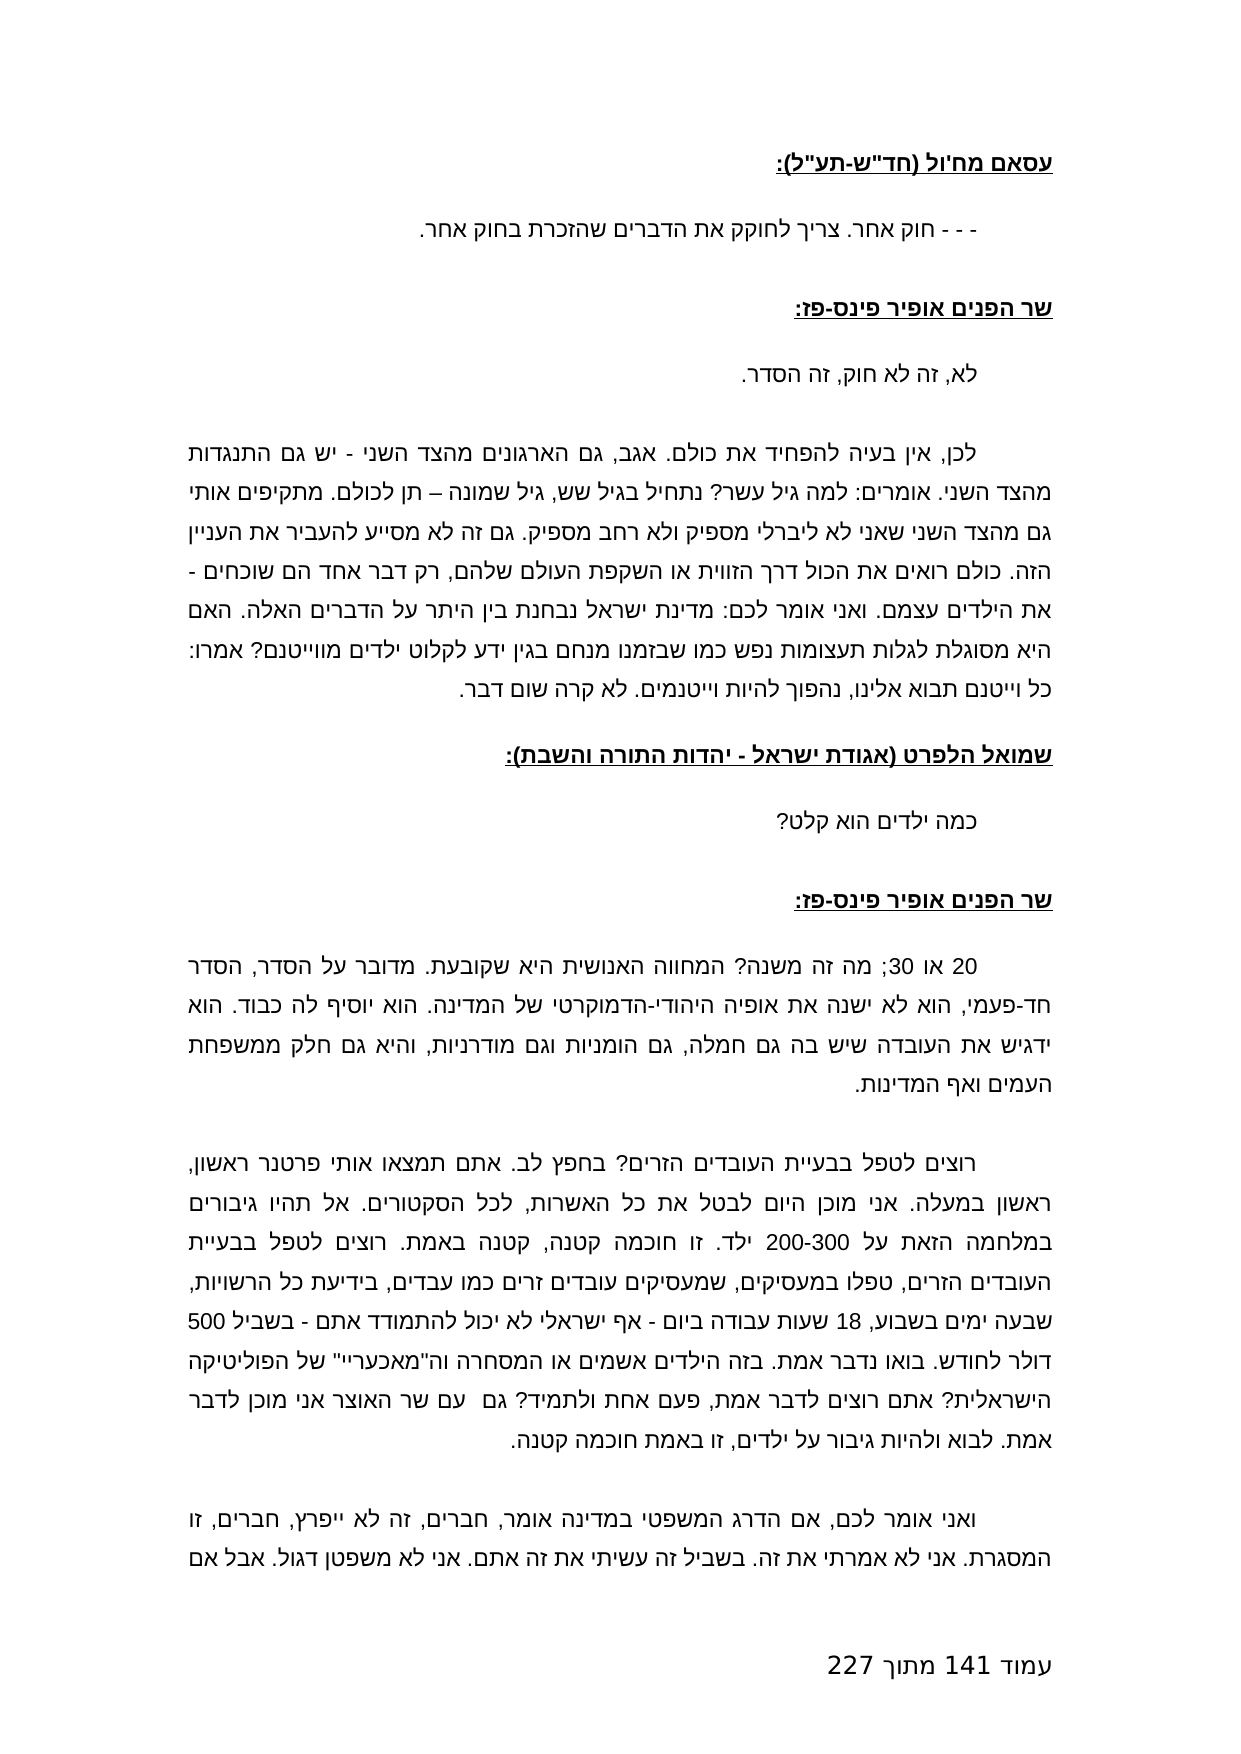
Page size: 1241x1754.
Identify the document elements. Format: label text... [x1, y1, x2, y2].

text כמה ילדים הוא קלט? [187, 808, 1053, 834]
text רוצים לטפל בבעיית העובדים הזרים? בחפץ לב. אתם תמצאו אותי פרטנר ראשון, ראשון במעלה. אני מוכן היום לבטל את כל האשרות, לכל הסקטורים. אל תהיו גיבורים במלחמה הזאת על 200-300 ילד. זו חוכמה קטנה, קטנה באמת. רוצים לטפל בבעיית העובדים הזרים, טפלו במעסיקים, שמעסיקים עובדים זרים כמו עבדים, בידיעת כל הרשויות, שבעה ימים בשבוע, 18 שעות עבודה ביום - אף ישראלי לא יכול להתמודד אתם - בשביל 500 דולר לחודש. בואו נדבר אמת. בזה הילדים אשמים או המסחרה וה"מאכעריי" של הפוליטיקה הישראלית? אתם רוצים לדבר אמת, פעם אחת ולתמיד? גם עם שר האוצר אני מוכן לדבר אמת. לבוא ולהיות גיבור על ילדים, זו באמת חוכמה קטנה. [187, 1150, 1053, 1453]
text לא, זה לא חוק, זה הסדר. [187, 361, 1053, 387]
text עסאם מח'ול (חד"ש-תע"ל): [187, 150, 1053, 176]
text - - - חוק אחר. צריך לחוקק את הדברים שהזכרת בחוק אחר. [187, 216, 1053, 242]
text שמואל הלפרט (אגודת ישראל - יהדות התורה והשבת): [187, 742, 1053, 769]
text לכן, אין בעיה להפחיד את כולם. אגב, גם הארגונים מהצד השני - יש גם התנגדות מהצד השני. אומרים: למה גיל עשר? נתחיל בגיל שש, גיל שמונה – תן לכולם. מתקיפים אותי גם מהצד השני שאני לא ליברלי מספיק ולא רחב מספיק. גם זה לא מסייע להעביר את העניין הזה. כולם רואים את הכול דרך הזווית או השקפת העולם שלהם, רק דבר אחד הם שוכחים - את הילדים עצמם. ואני אומר לכם: מדינת ישראל נבחנת בין היתר על הדברים האלה. האם היא מסוגלת לגלות תעצומות נפש כמו שבזמנו מנחם בגין ידע לקלוט ילדים מווייטנם? אמרו: כל וייטנם תבוא אלינו, נהפוך להיות וייטנמים. לא קרה שום דבר. [187, 439, 1053, 703]
text שר הפנים אופיר פינס-פז: [187, 887, 1053, 913]
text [187, 1506, 1053, 1571]
text 20 או 30; מה זה משנה? המחווה האנושית היא שקובעת. מדובר על הסדר, הסדר חד-פעמי, הוא לא ישנה את אופיה היהודי-הדמוקרטי של המדינה. הוא יוסיף לה כבוד. הוא ידגיש את העובדה שיש בה גם חמלה, גם הומניות וגם מודרניות, והיא גם חלק ממשפחת העמים ואף המדינות. [187, 953, 1053, 1098]
text שר הפנים אופיר פינס-פז: [187, 295, 1053, 321]
